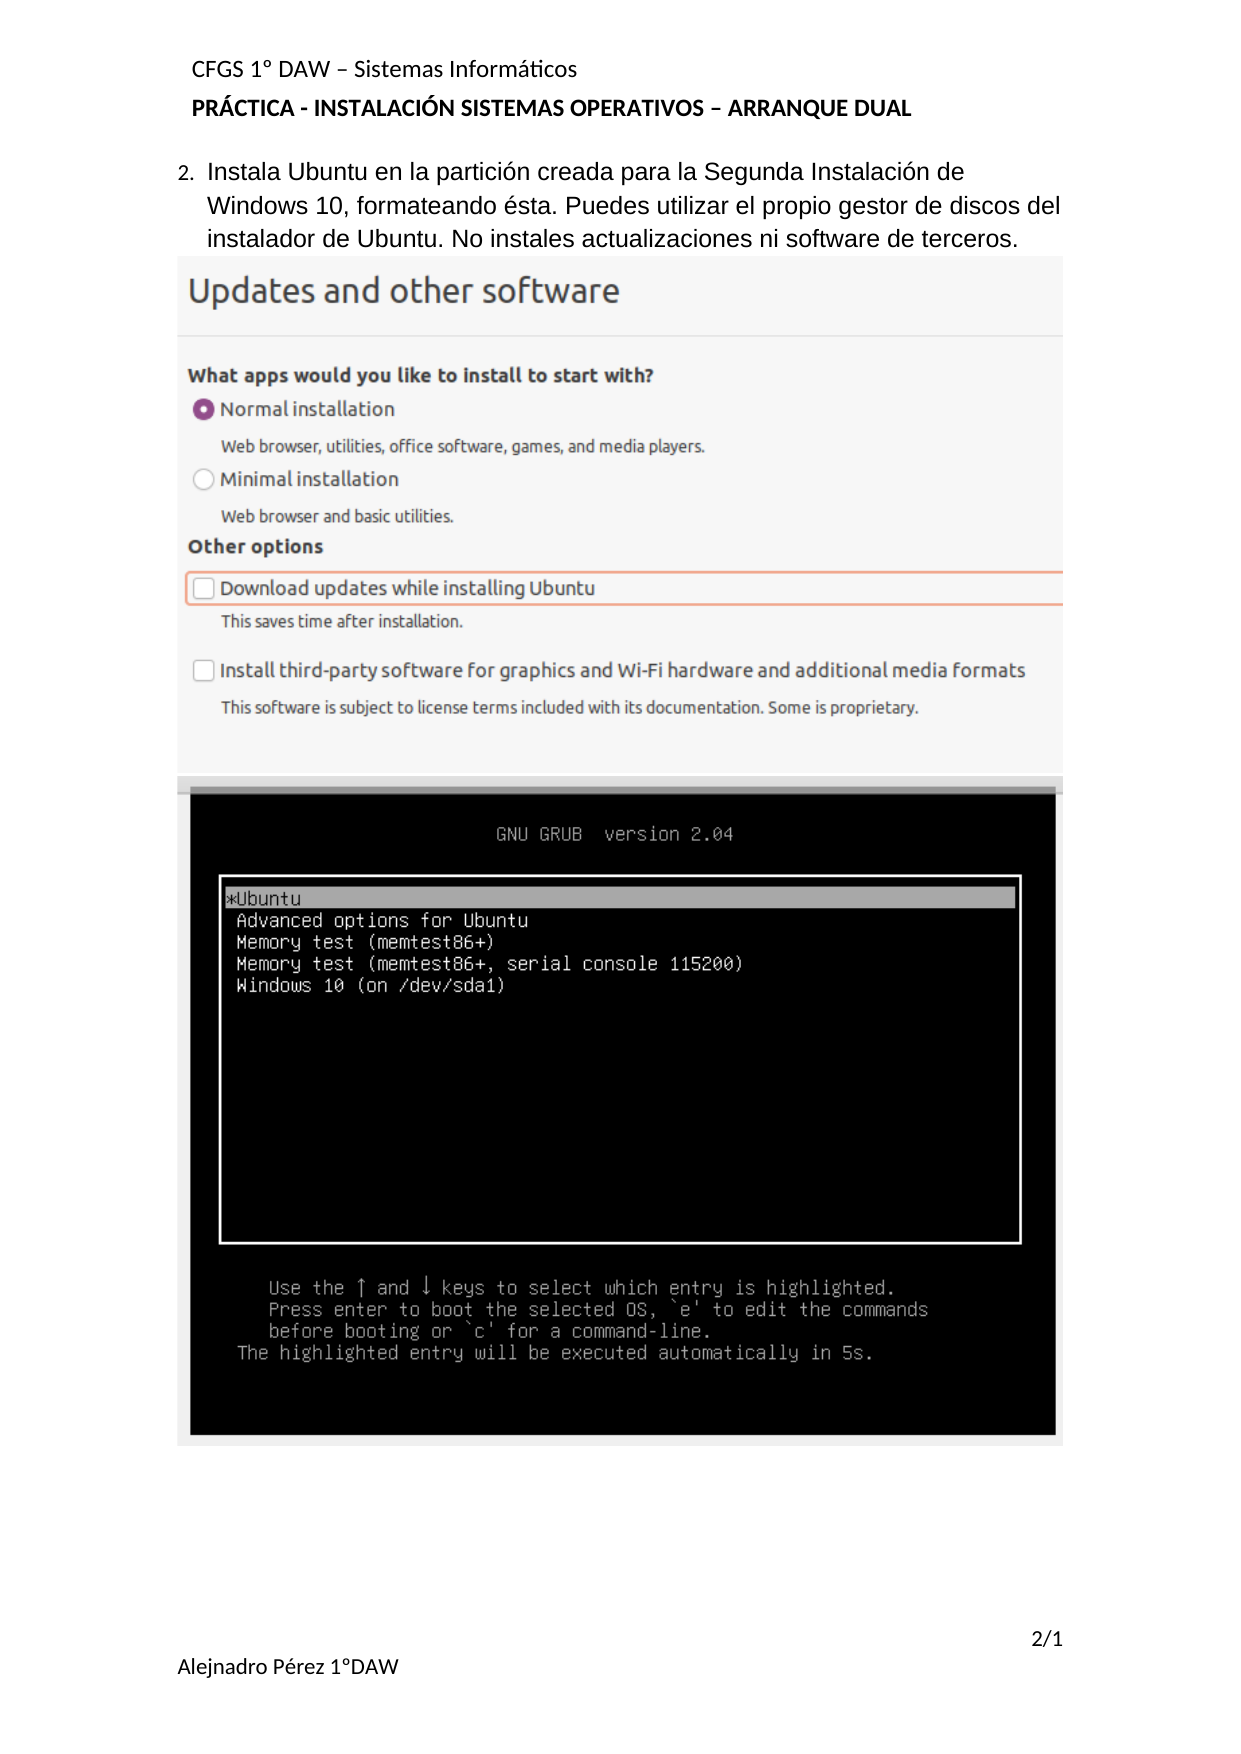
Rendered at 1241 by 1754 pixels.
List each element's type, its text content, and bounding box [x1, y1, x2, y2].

list Instala Ubuntu en la partición creada para la Segunda Instalación de Windows 10, formateando ésta. Puedes utilizar el propio gestor de discos del instalador de Ubuntu. No instales actualizaciones ni software de terceros. [177, 157, 1063, 253]
picture [177, 776, 1063, 1446]
picture [177, 256, 1063, 773]
